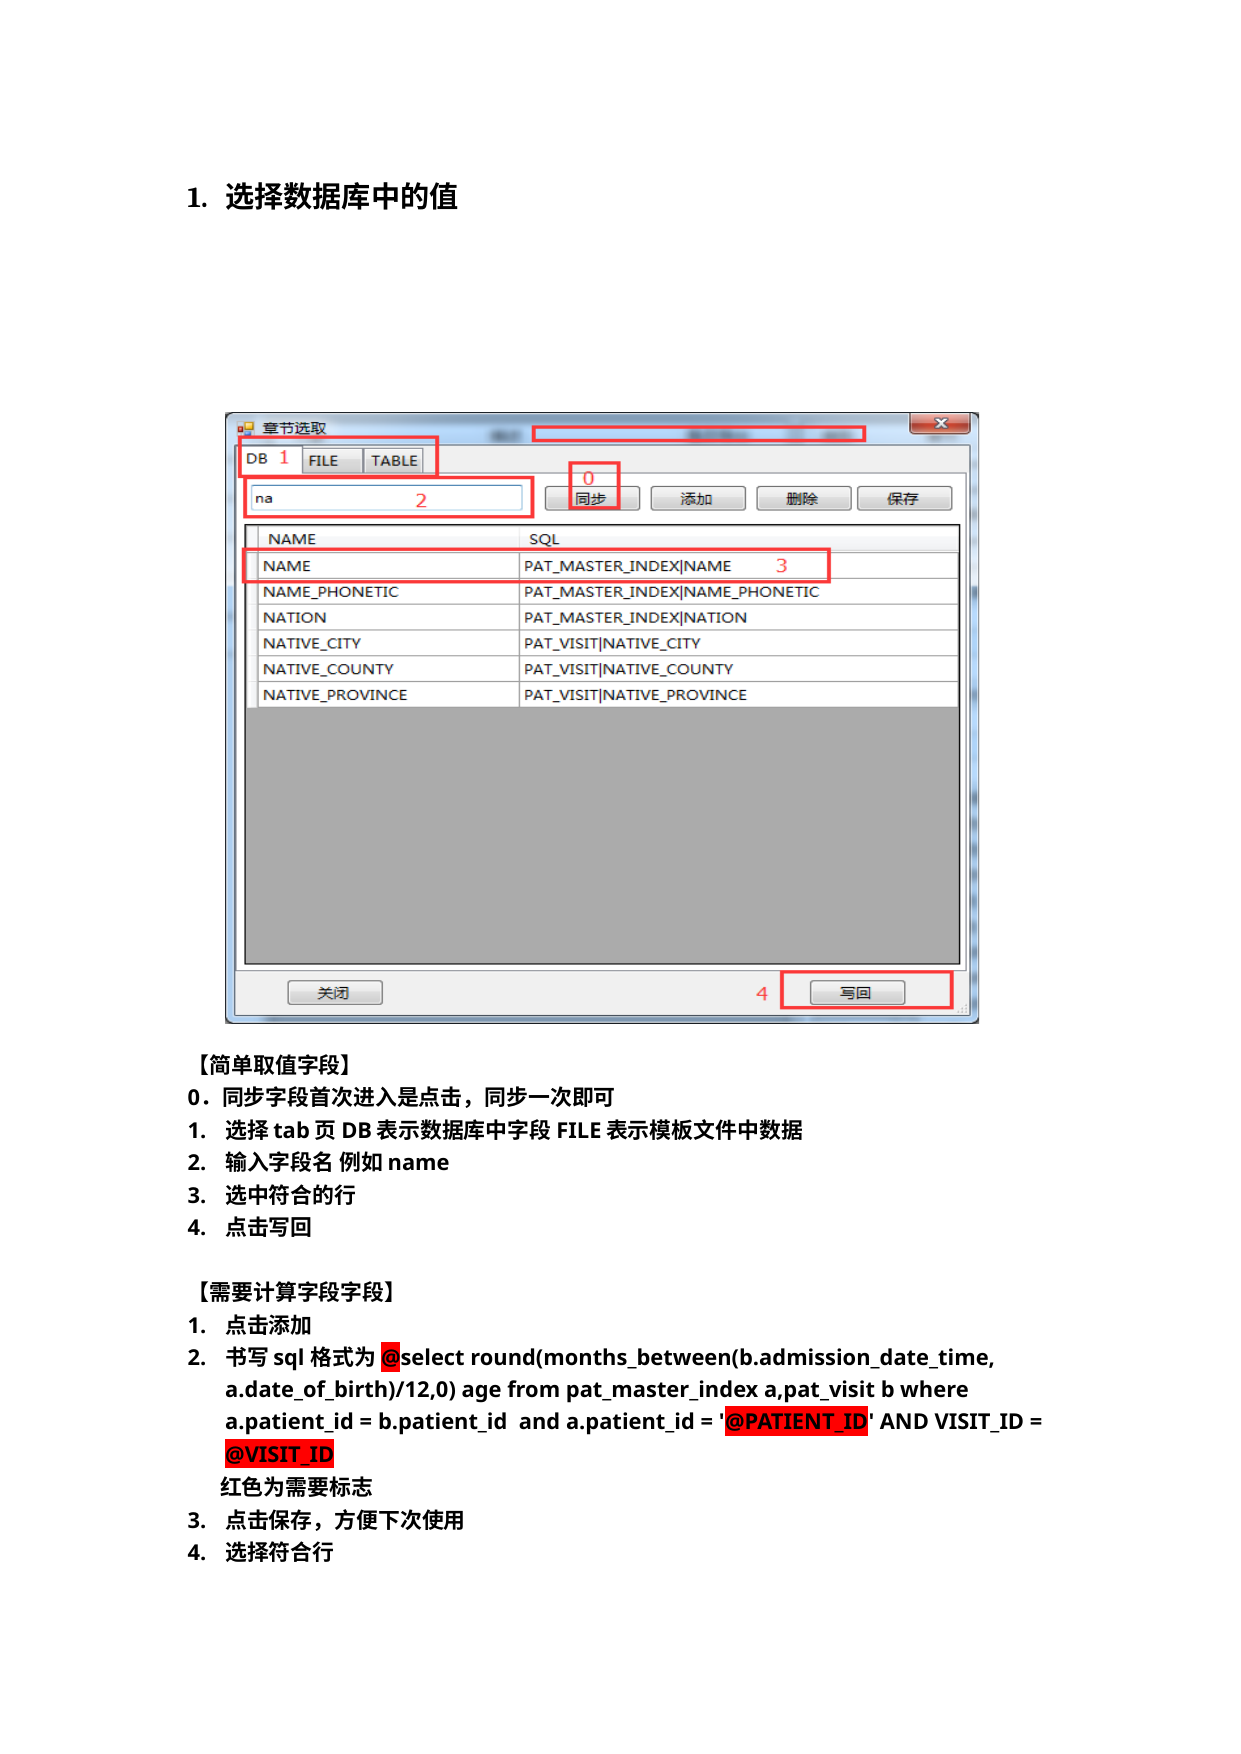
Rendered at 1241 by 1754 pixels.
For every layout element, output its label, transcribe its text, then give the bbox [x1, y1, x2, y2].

text 0．同步字段首次进入是点击，同步一次即可 [187, 1080, 1053, 1112]
list 书写sql 格式为 @select round(months_between(b.admission_date_time, a.date_of_birth)/12,0) age from pat_master_index a,pat_visit b where a.patient_id = b.patient_id and a.patient_id = '@PATIENT_ID' AND VISIT_ID = @VISIT_ID [187, 1340, 1053, 1470]
picture [225, 412, 980, 1024]
list 选择tab页 DB表示数据库中字段 FILE表示模板文件中数据 [187, 1112, 1053, 1145]
text 【需要计算字段字段】 [187, 1275, 1053, 1307]
text 【简单取值字段】 [187, 1047, 1053, 1080]
list 选择符合行 [187, 1535, 1053, 1567]
text 红色为需要标志 [187, 1470, 1053, 1502]
list 点击添加 [187, 1307, 1053, 1340]
list 输入字段名 例如name [187, 1145, 1053, 1177]
list 选中符合的行 [187, 1177, 1053, 1210]
list 点击写回 [187, 1210, 1053, 1242]
list 点击保存，方便下次使用 [187, 1502, 1053, 1535]
